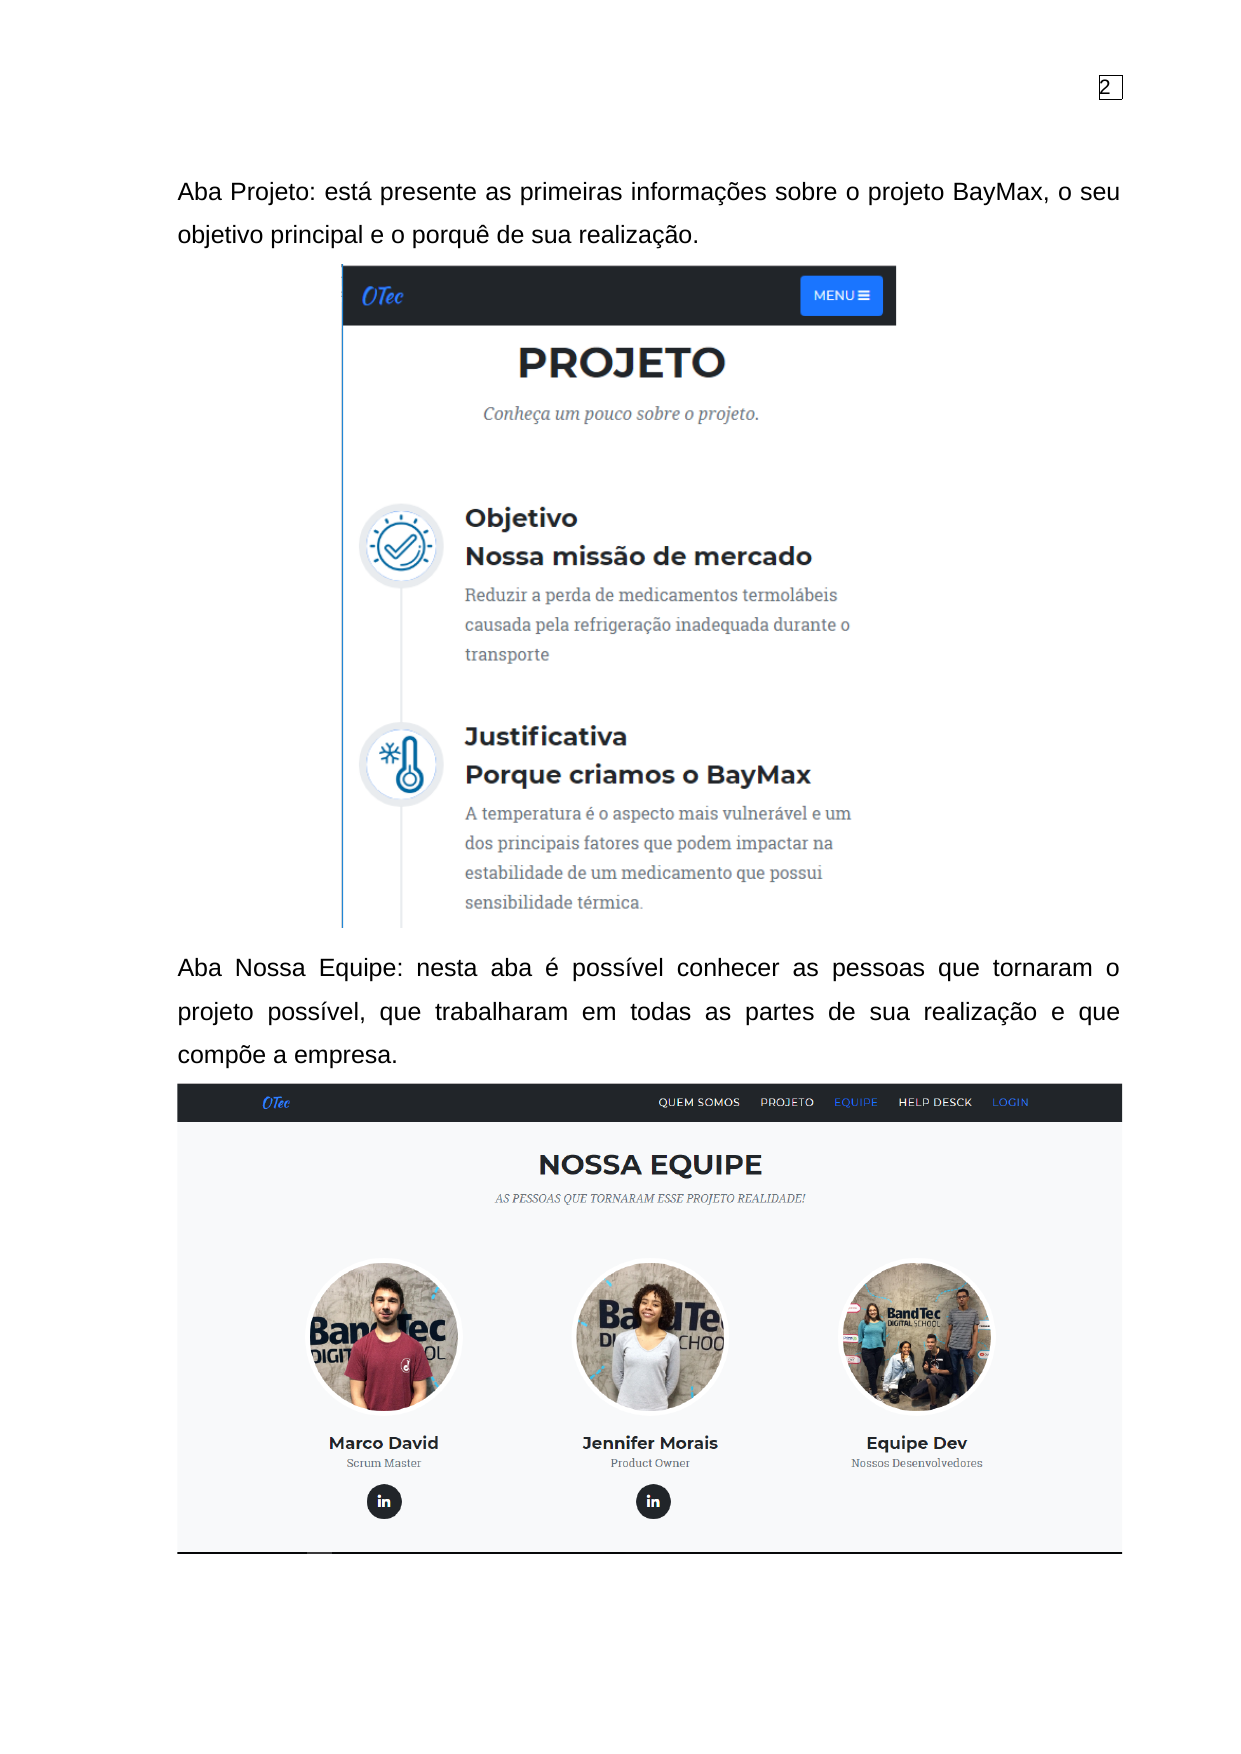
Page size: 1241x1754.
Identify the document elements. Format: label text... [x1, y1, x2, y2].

picture [177, 1082, 1123, 1554]
text Aba Nossa Equipe: nesta aba é possível conhecer as pessoas que tornaram o projeto possível, que trabalharam em todas as partes de sua realização e que compõe a empresa. [177, 953, 1122, 1068]
text Aba Projeto: está presente as primeiras informações sobre o projeto BayMax, o seu objetivo principal e o porquê de sua realização. [177, 177, 1122, 249]
picture [341, 264, 898, 928]
